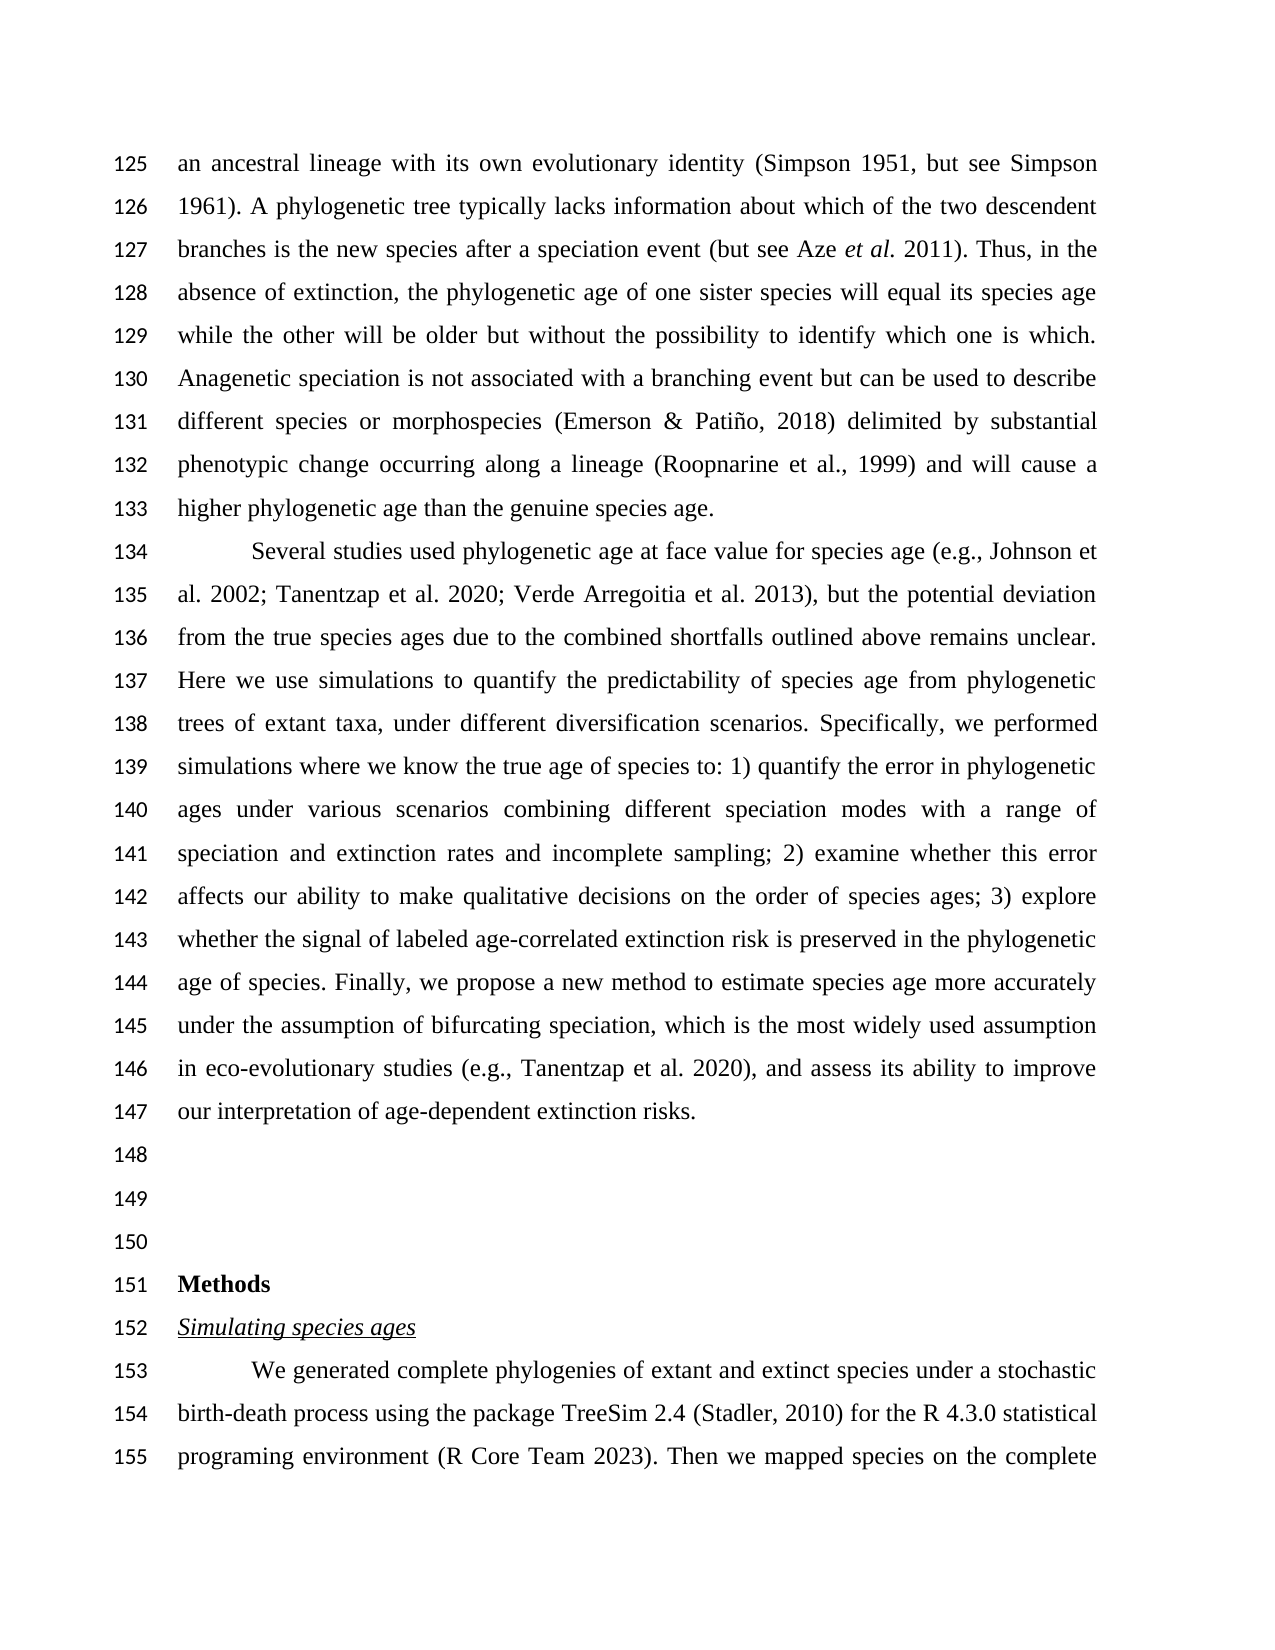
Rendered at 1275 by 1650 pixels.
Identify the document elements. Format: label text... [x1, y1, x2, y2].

text Methods [177, 1269, 1098, 1298]
text Simulating species ages [177, 1312, 1098, 1341]
text Several studies used phylogenetic age at face value for species age (e.g., Johnson et al. 2002; Tanentzap et al. 2020; Verde Arregoitia et al. 2013), but the potential deviation from the true species ages due to the combined shortfalls outlined above remains unclear. Here we use simulations to quantify the predictability of species age from phylogenetic trees of extant taxa, under different diversification scenarios. Specifically, we performed simulations where we know the true age of species to: 1) quantify the error in phylogenetic ages under various scenarios combining different speciation modes with a range of speciation and extinction rates and incomplete sampling; 2) examine whether this error affects our ability to make qualitative decisions on the order of species ages; 3) explore whether the signal of labeled age-correlated extinction risk is preserved in the phylogenetic age of species. Finally, we propose a new method to estimate species age more accurately under the assumption of bifurcating speciation, which is the most widely used assumption in eco-evolutionary studies (e.g., Tanentzap et al. 2020), and assess its ability to improve our interpretation of age-dependent extinction risks. [177, 536, 1098, 1125]
